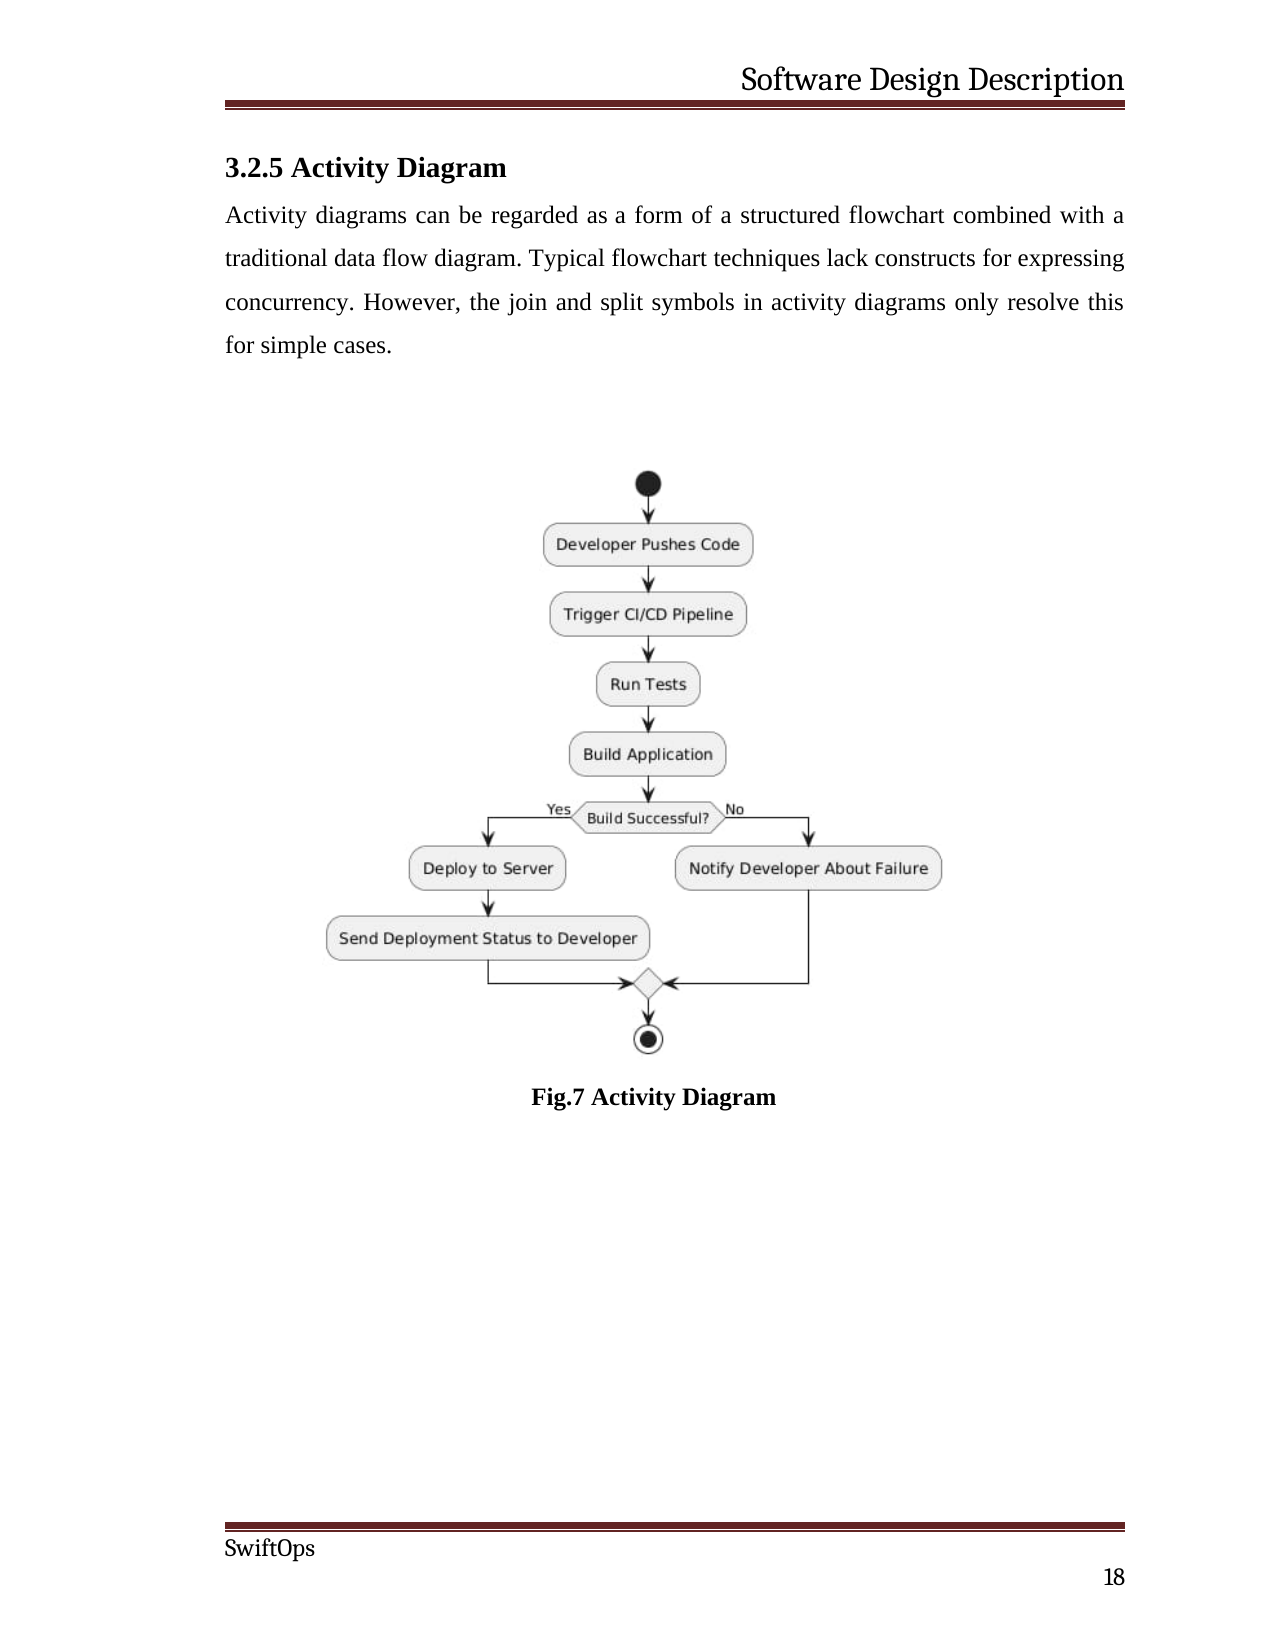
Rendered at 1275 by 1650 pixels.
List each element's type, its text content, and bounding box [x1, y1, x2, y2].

text Activity diagrams can be regarded as a form of a structured flowchart combined with a traditional data flow diagram. Typical flowchart techniques lack constructs for expressing concurrency. However, the join and split symbols in activity diagrams only resolve this for simple cases. [225, 200, 1125, 358]
picture [312, 459, 954, 1066]
text 3.2.5 Activity Diagram [225, 150, 1125, 183]
text Fig.7 Activity Diagram [225, 1082, 1125, 1111]
